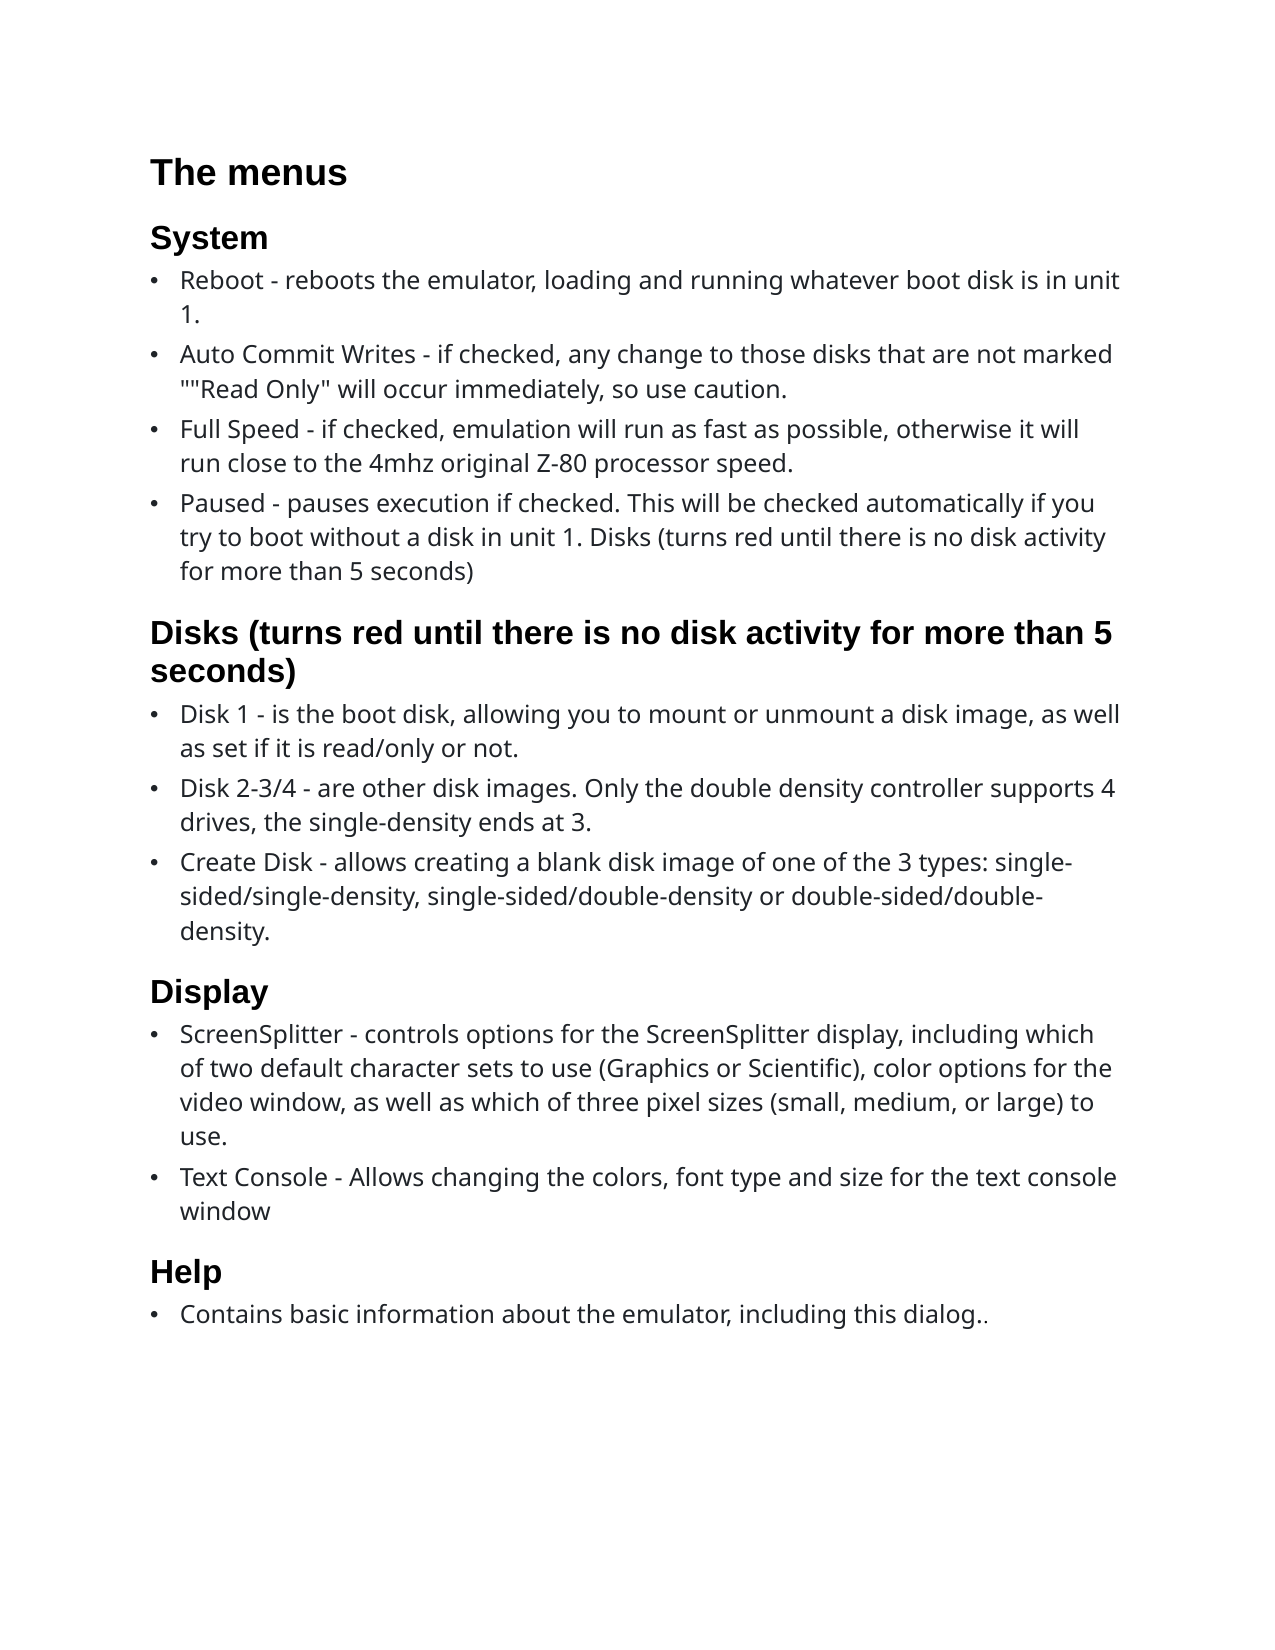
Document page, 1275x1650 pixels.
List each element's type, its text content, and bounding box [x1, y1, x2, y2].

list Disk 1 - is the boot disk, allowing you to mount or unmount a disk image, as well as set if it is read/only or not. [150, 696, 1125, 764]
subtitle Disks (turns red until there is no disk activity for more than 5 seconds) [150, 613, 1125, 690]
list Paused - pauses execution if checked. This will be checked automatically if you try to boot without a disk in unit 1. Disks (turns red until there is no disk activity for more than 5 seconds) [150, 486, 1125, 588]
subtitle Display [150, 972, 1125, 1011]
subtitle System [150, 218, 1125, 257]
list Text Console - Allows changing the colors, font type and size for the text console window [150, 1159, 1125, 1227]
list Reboot - reboots the emulator, loading and running whatever boot disk is in unit 1. [150, 263, 1125, 331]
list Auto Commit Writes - if checked, any change to those disks that are not marked ""Read Only" will occur immediately, so use caution. [150, 337, 1125, 405]
list Create Disk - allows creating a blank disk image of one of the 3 types: single-sided/single-density, single-sided/double-density or double-sided/double-density. [150, 845, 1125, 947]
list Contains basic information about the emulator, including this dialog.. [150, 1297, 1125, 1331]
list Full Speed - if checked, emulation will run as fast as possible, otherwise it will run close to the 4mhz original Z-80 processor speed. [150, 412, 1125, 480]
list Disk 2-3/4 - are other disk images. Only the double density controller supports 4 drives, the single-density ends at 3. [150, 771, 1125, 839]
subtitle The menus [150, 150, 1125, 193]
list ScreenSplitter - controls options for the ScreenSplitter display, including which of two default character sets to use (Graphics or Scientific), color options for the video window, as well as which of three pixel sizes (small, medium, or large) to use. [150, 1017, 1125, 1153]
subtitle Help [150, 1252, 1125, 1291]
